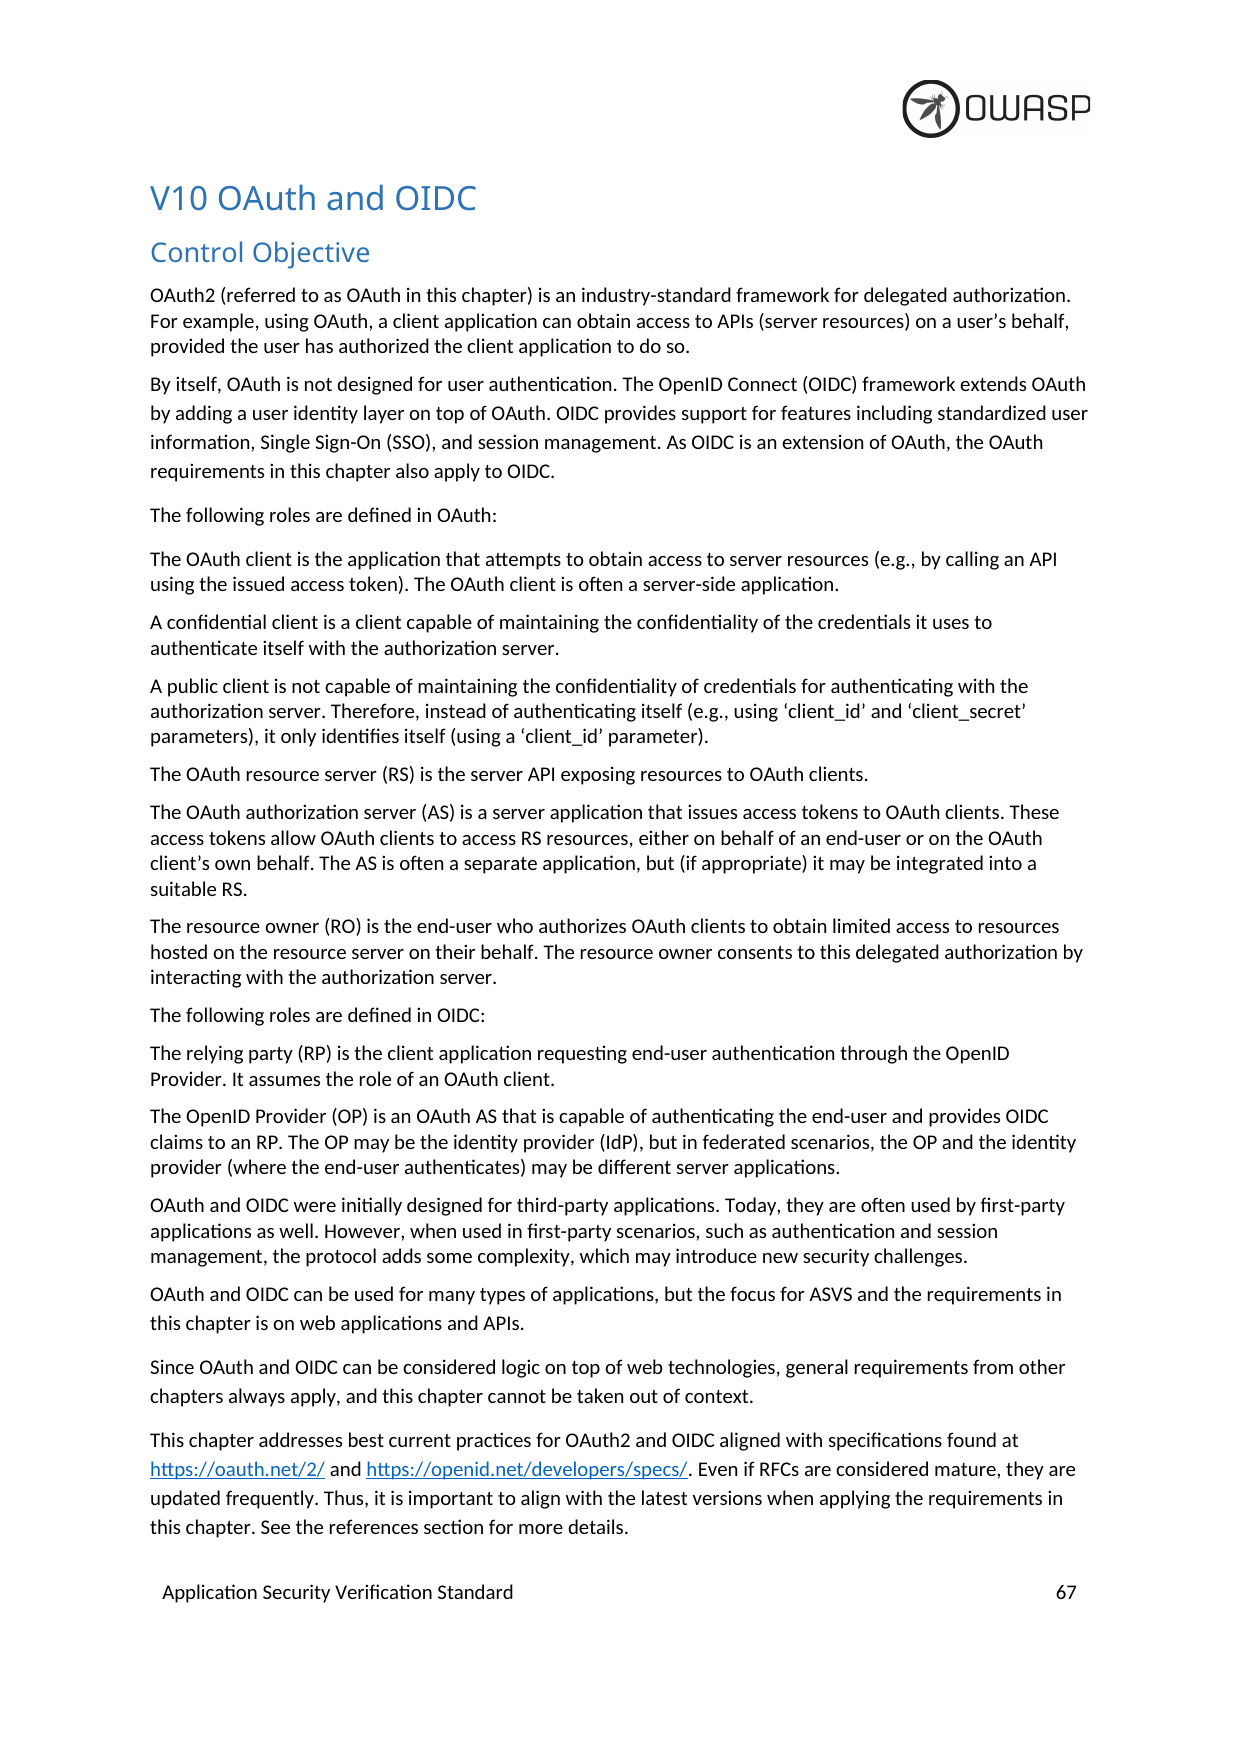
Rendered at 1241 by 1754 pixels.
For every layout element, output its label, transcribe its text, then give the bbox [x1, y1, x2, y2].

text OAuth and OIDC can be used for many types of applications, but the focus for ASVS and the requirements in this chapter is on web applications and APIs. [150, 1281, 1090, 1336]
text The following roles are defined in OAuth: [150, 502, 1090, 528]
text This chapter addresses best current practices for OAuth2 and OIDC aligned with specifications found at https://oauth.net/2/ and https://openid.net/developers/specs/. Even if RFCs are considered mature, they are updated frequently. Thus, it is important to align with the latest versions when applying the requirements in this chapter. See the references section for more details. [150, 1427, 1090, 1540]
subtitle Control Objective [150, 233, 1090, 270]
text Since OAuth and OIDC can be considered logic on top of web technologies, general requirements from other chapters always apply, and this chapter cannot be taken out of context. [150, 1354, 1090, 1409]
text By itself, OAuth is not designed for user authentication. The OpenID Connect (OIDC) framework extends OAuth by adding a user identity layer on top of OAuth. OIDC provides support for features including standardized user information, Single Sign-On (SSO), and session management. As OIDC is an extension of OAuth, the OAuth requirements in this chapter also apply to OIDC. [150, 371, 1090, 484]
subtitle V10 OAuth and OIDC [150, 175, 1090, 221]
picture [902, 80, 1091, 138]
